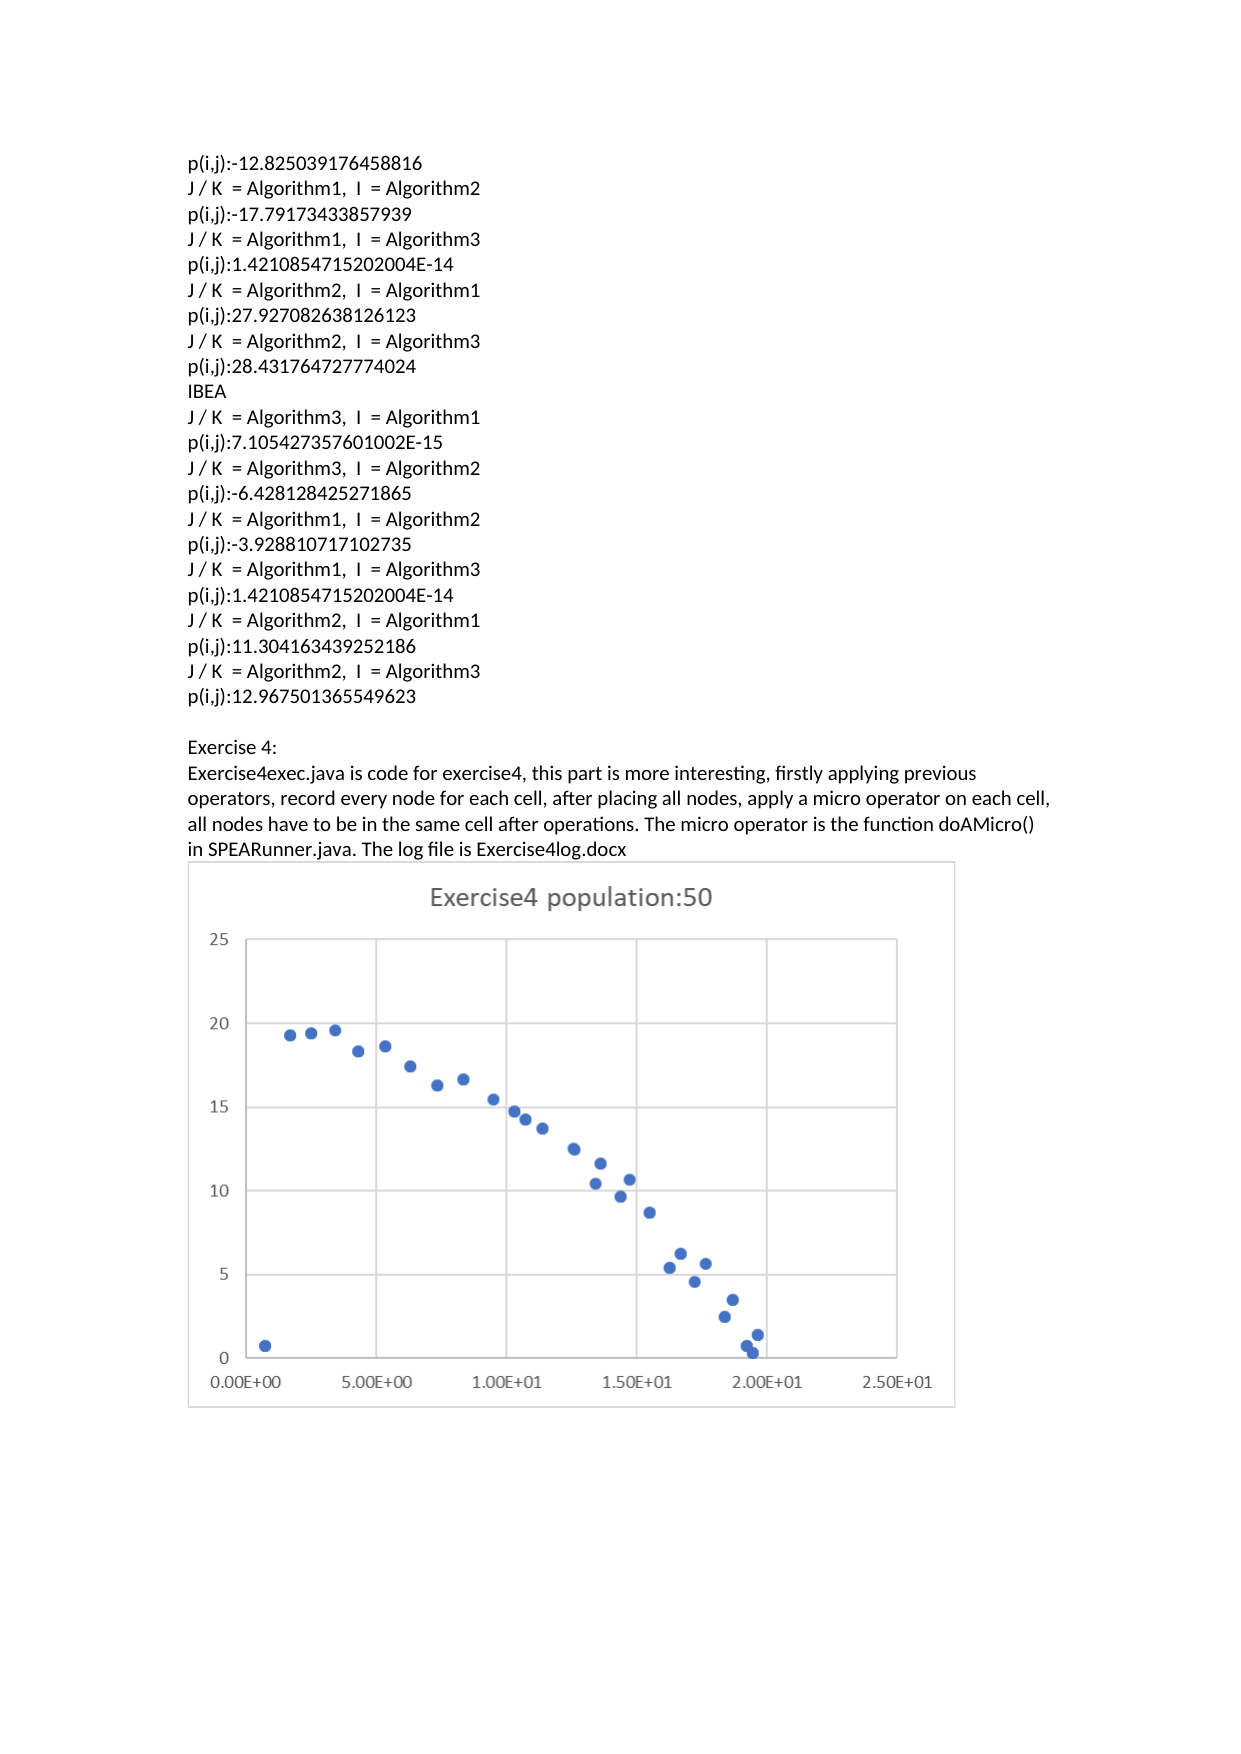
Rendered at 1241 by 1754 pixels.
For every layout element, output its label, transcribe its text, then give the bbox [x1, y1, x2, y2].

text J / K = Algorithm2, I = Algorithm1 [187, 607, 1053, 633]
text J / K = Algorithm1, I = Algorithm3 [187, 226, 1053, 252]
text p(i,j):1.4210854715202004E-14 [187, 582, 1053, 607]
text J / K = Algorithm2, I = Algorithm3 [187, 328, 1053, 353]
text p(i,j):-17.79173433857939 [187, 201, 1053, 226]
picture [187, 861, 956, 1408]
text p(i,j):7.105427357601002E-15 [187, 429, 1053, 455]
text J / K = Algorithm1, I = Algorithm2 [187, 175, 1053, 201]
text J / K = Algorithm2, I = Algorithm3 [187, 658, 1053, 684]
text J / K = Algorithm3, I = Algorithm1 [187, 404, 1053, 429]
text J / K = Algorithm1, I = Algorithm3 [187, 557, 1053, 582]
text Exercise 4: [187, 734, 1053, 760]
text p(i,j):27.927082638126123 [187, 302, 1053, 328]
text p(i,j):-3.928810717102735 [187, 531, 1053, 557]
text J / K = Algorithm1, I = Algorithm2 [187, 506, 1053, 531]
text p(i,j):28.431764727774024 [187, 353, 1053, 379]
text p(i,j):1.4210854715202004E-14 [187, 252, 1053, 277]
text p(i,j):11.304163439252186 [187, 633, 1053, 658]
text p(i,j):-12.825039176458816 [187, 150, 1053, 175]
text Exercise4exec.java is code for exercise4, this part is more interesting, firstly applying previous operators, record every node for each cell, after placing all nodes, apply a micro operator on each cell, all nodes have to be in the same cell after operations. The micro operator is the function doAMicro() in SPEARunner.java. The log file is Exercise4log.docx [187, 760, 1053, 862]
text p(i,j):-6.428128425271865 [187, 480, 1053, 506]
text J / K = Algorithm3, I = Algorithm2 [187, 455, 1053, 480]
text p(i,j):12.967501365549623 [187, 684, 1053, 709]
text IBEA [187, 379, 1053, 404]
text J / K = Algorithm2, I = Algorithm1 [187, 277, 1053, 302]
